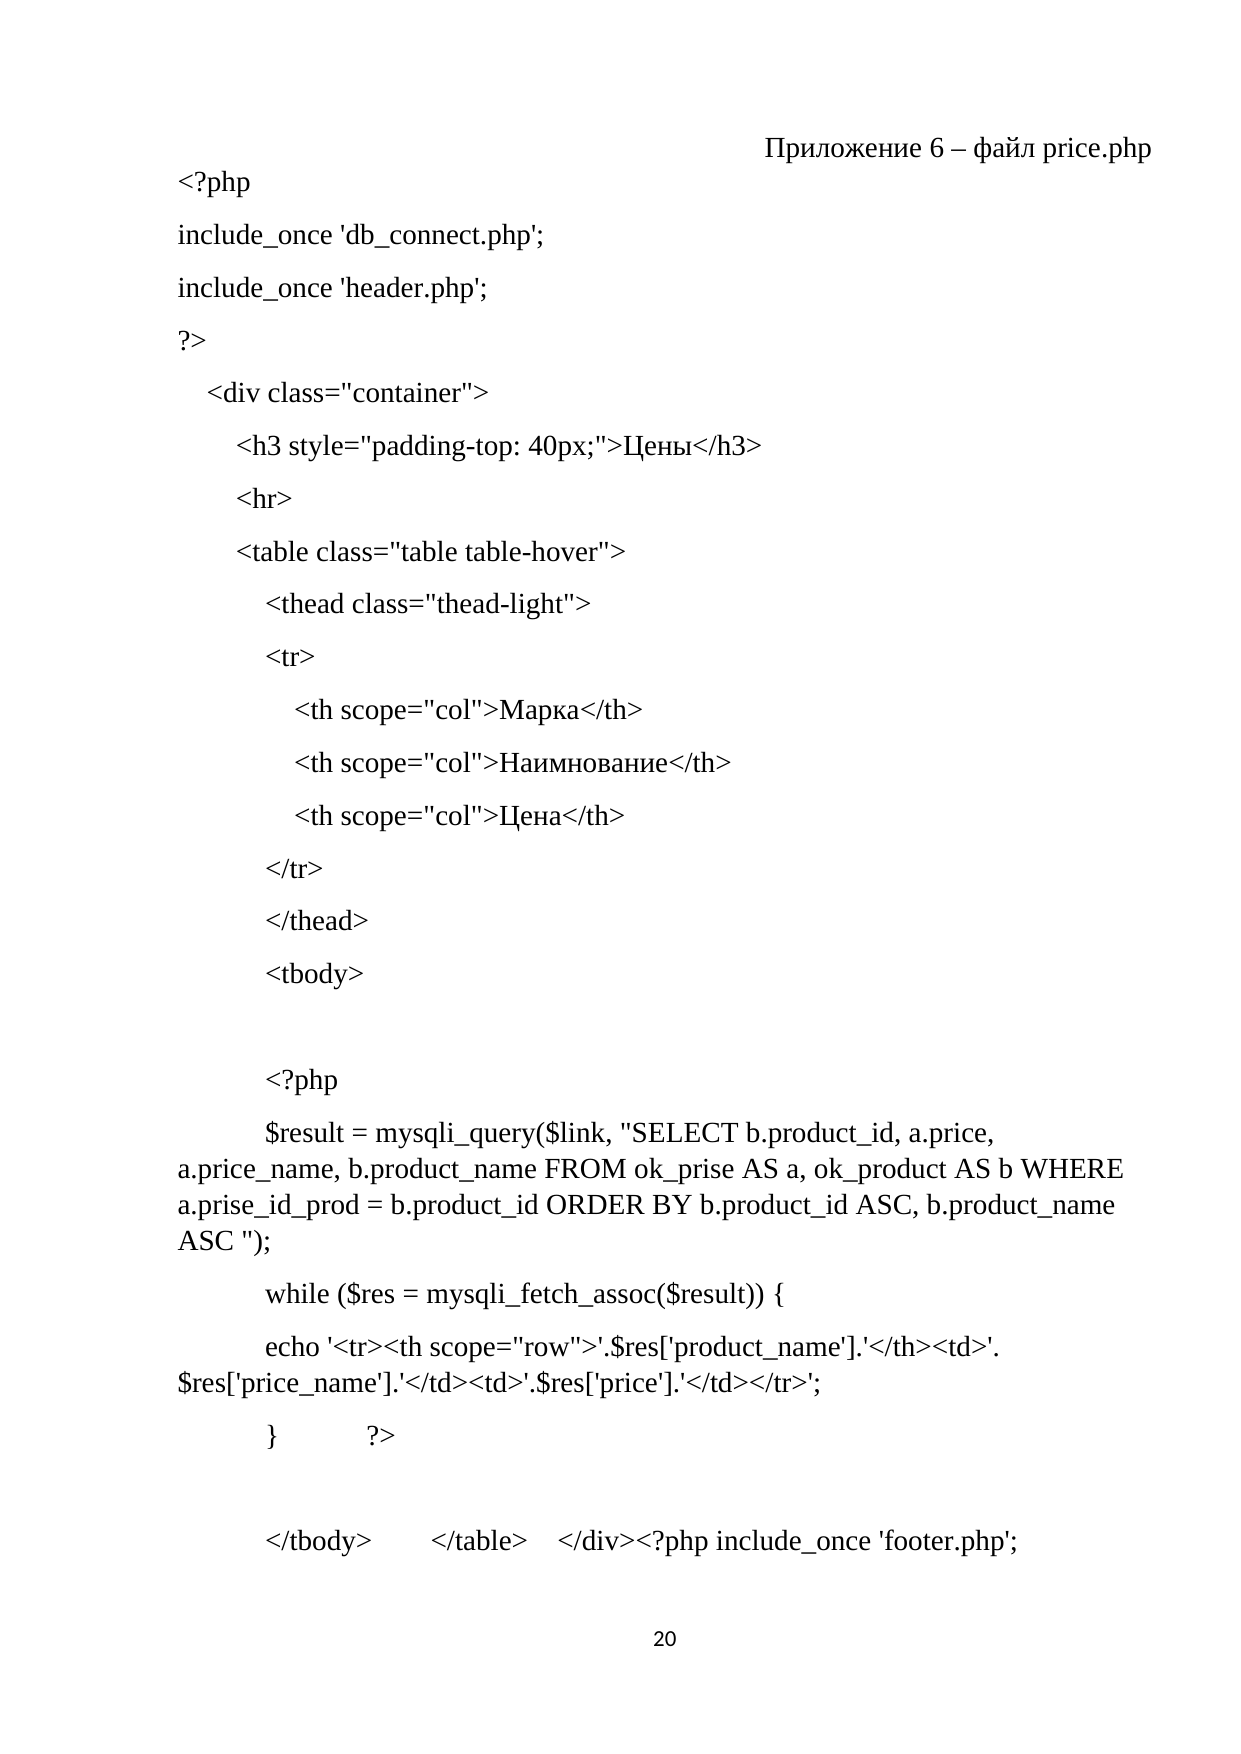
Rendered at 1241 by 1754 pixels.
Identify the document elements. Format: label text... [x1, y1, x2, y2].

text $result = mysqli_query($link, "SELECT b.product_id, a.price, a.price_name, b.product_name FROM ok_prise AS a, ok_product AS b WHERE a.prise_id_prod = b.product_id ORDER BY b.product_id ASC, b.product_name ASC "); [177, 1115, 1152, 1257]
text <tr> [177, 639, 1152, 673]
text <h3 style="padding-top: 40px;">Цены</h3> [177, 428, 1152, 462]
text <hr> [177, 481, 1152, 514]
text <?php [177, 1062, 1152, 1096]
text </tbody> </table> </div><?php include_once 'footer.php'; [177, 1523, 1152, 1557]
text <?php [177, 164, 1152, 198]
text </tr> [177, 851, 1152, 884]
text <table class="table table-hover"> [177, 534, 1152, 567]
text </thead> [177, 903, 1152, 937]
text <th scope="col">Наимнование</th> [177, 745, 1152, 779]
text <th scope="col">Цена</th> [177, 798, 1152, 831]
text include_once 'header.php'; [177, 270, 1152, 303]
text echo '<tr><th scope="row">'.$res['product_name'].'</th><td>'.$res['price_name'].'</td><td>'.$res['price'].'</td></tr>'; [177, 1329, 1152, 1398]
text } ?> [177, 1418, 1152, 1451]
text ?> [177, 323, 1152, 356]
text <tbody> [177, 956, 1152, 990]
text <div class="container"> [177, 375, 1152, 409]
text include_once 'db_connect.php'; [177, 217, 1152, 251]
text <thead class="thead-light"> [177, 587, 1152, 620]
text Приложение 6 – файл price.php [177, 131, 1152, 164]
text <th scope="col">Марка</th> [177, 692, 1152, 726]
text while ($res = mysqli_fetch_assoc($result)) { [177, 1276, 1152, 1309]
